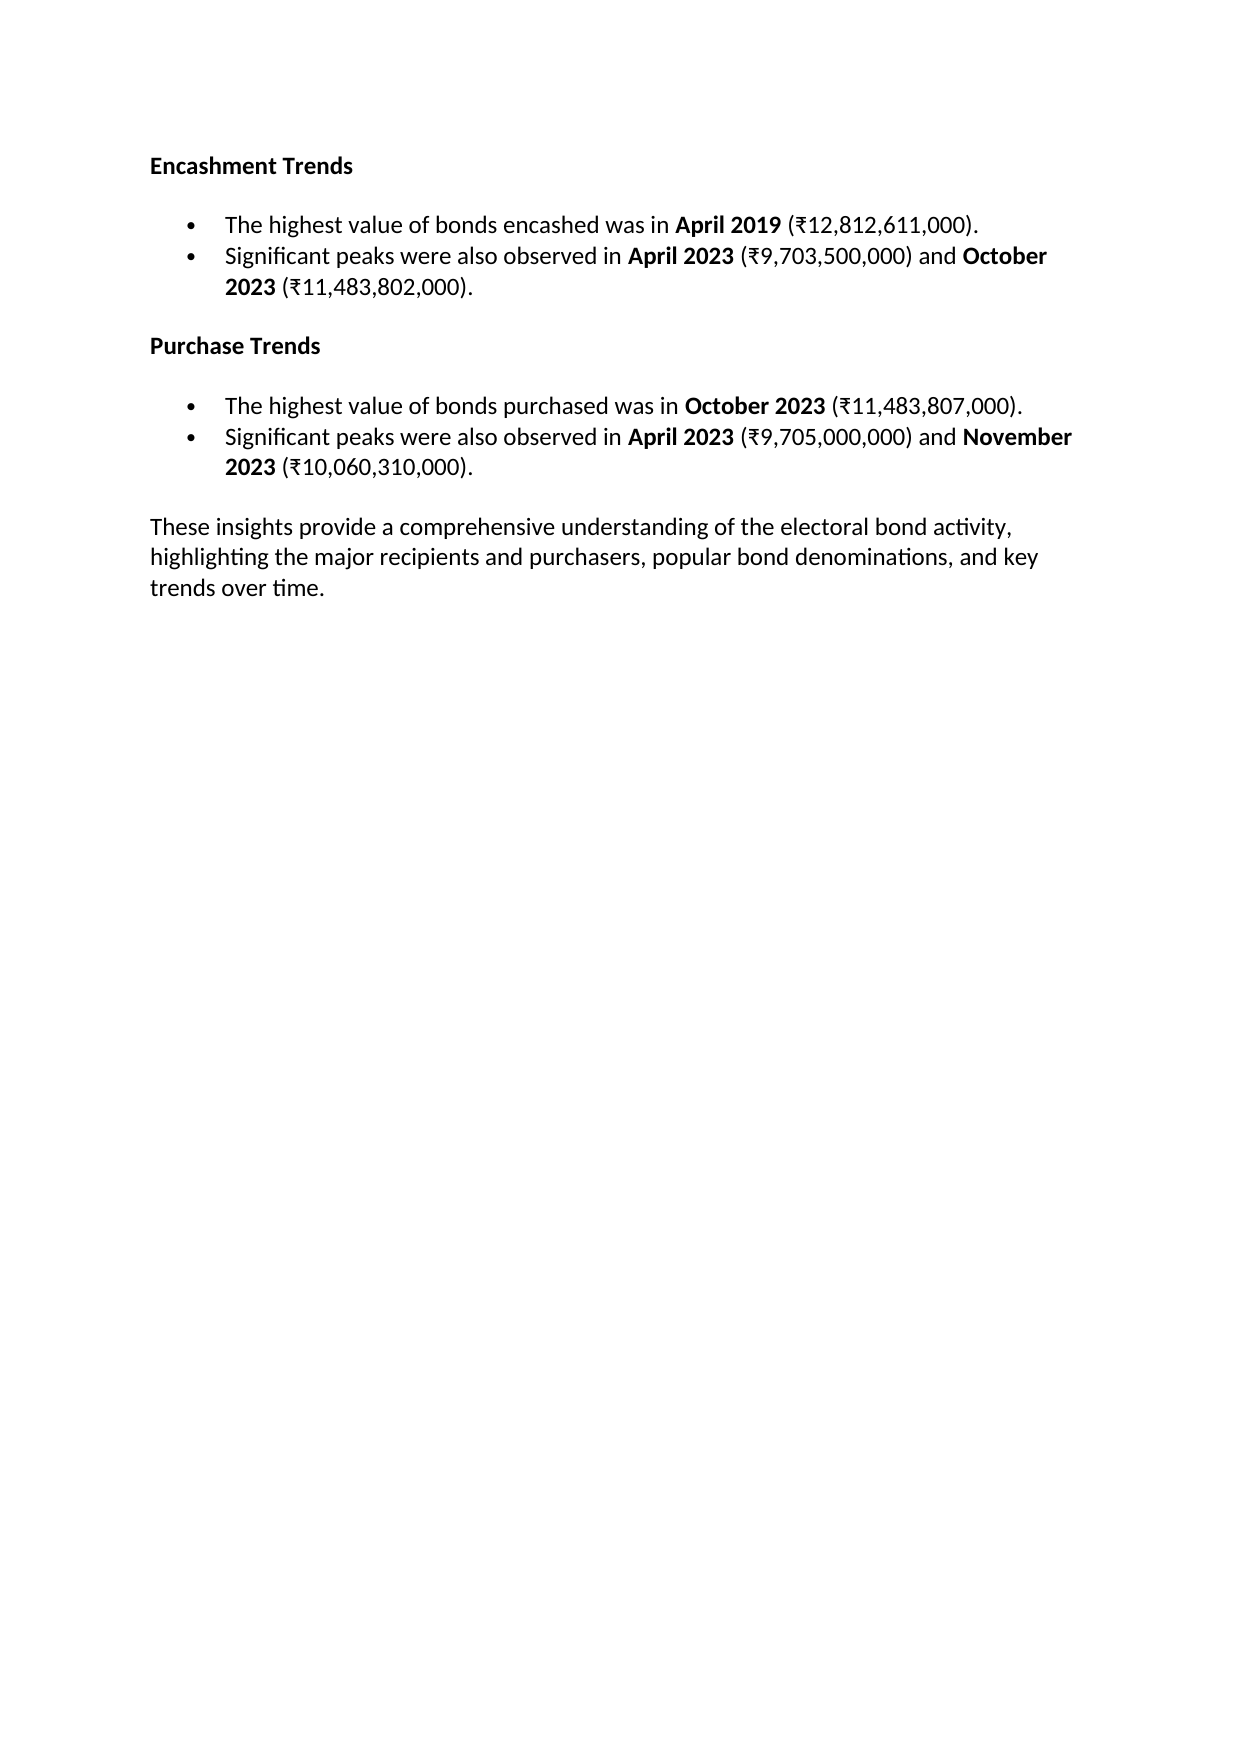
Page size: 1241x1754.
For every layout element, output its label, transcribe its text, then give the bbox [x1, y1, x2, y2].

text Purchase Trends [150, 330, 1090, 361]
text These insights provide a comprehensive understanding of the electoral bond activity, highlighting the major recipients and purchasers, popular bond denominations, and key trends over time. [150, 511, 1090, 602]
list The highest value of bonds purchased was in October 2023 (₹11,483,807,000). [187, 390, 1090, 421]
list Significant peaks were also observed in April 2023 (₹9,703,500,000) and October 2023 (₹11,483,802,000). [187, 240, 1090, 301]
list The highest value of bonds encashed was in April 2019 (₹12,812,611,000). [187, 210, 1090, 240]
list Significant peaks were also observed in April 2023 (₹9,705,000,000) and November 2023 (₹10,060,310,000). [187, 421, 1090, 482]
text Encashment Trends [150, 150, 1090, 181]
